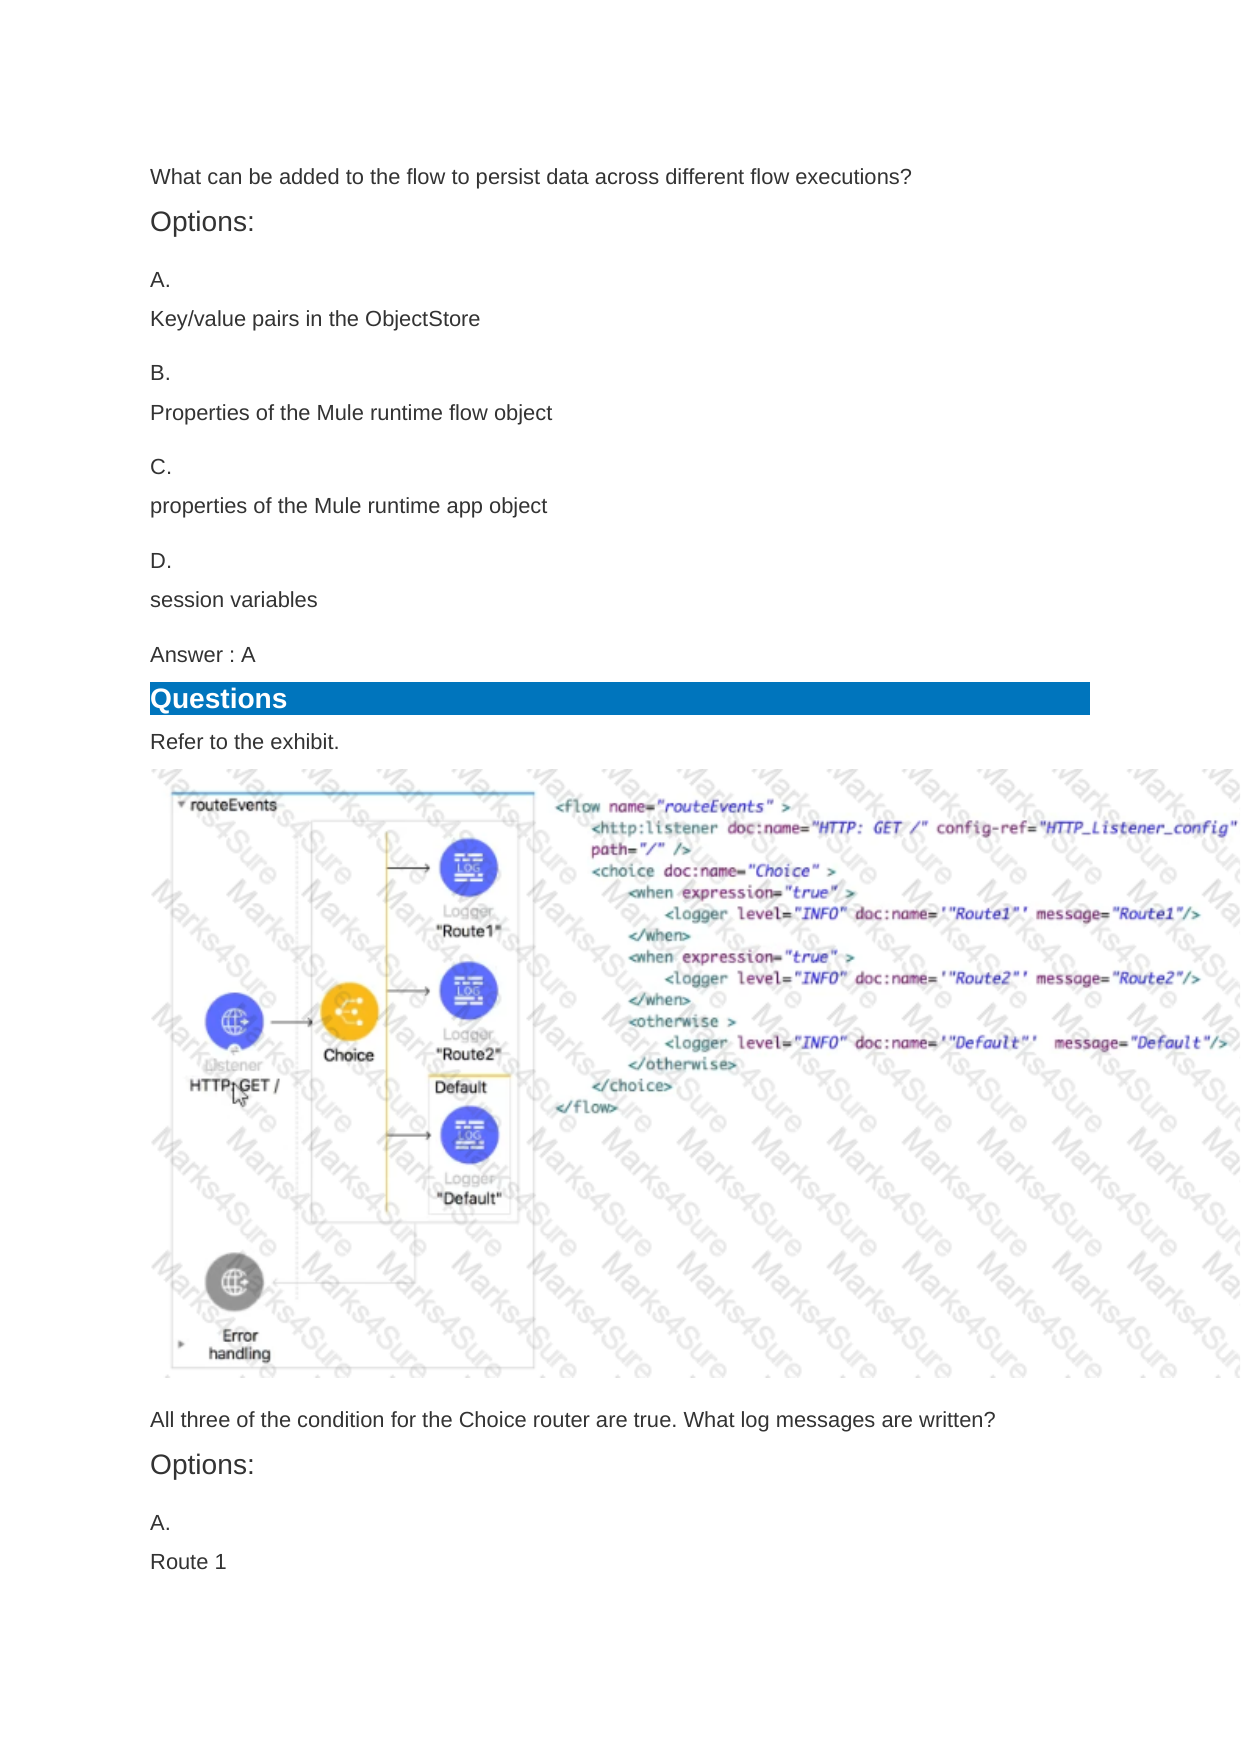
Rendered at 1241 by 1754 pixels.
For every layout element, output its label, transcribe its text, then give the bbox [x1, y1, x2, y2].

text B. [150, 346, 1090, 386]
text C. [150, 440, 1090, 479]
text Answer : A [150, 628, 1090, 667]
text D. [150, 534, 1090, 573]
text Key/value pairs in the ObjectStore [150, 292, 1090, 331]
text A. [150, 1496, 1090, 1535]
text Options: [150, 1448, 1090, 1480]
text All three of the condition for the Choice router are true. What log messages are written? [150, 1393, 1090, 1432]
text properties of the Mule runtime app object [150, 479, 1090, 518]
text Questions [150, 682, 1090, 715]
text Options: [150, 205, 1090, 237]
text Refer to the exhibit. [150, 715, 1090, 754]
picture [150, 769, 1241, 1378]
text A. [150, 253, 1090, 292]
text Properties of the Mule runtime flow object [150, 386, 1090, 424]
text session variables [150, 573, 1090, 612]
text What can be added to the flow to persist data across different flow executions? [150, 150, 1090, 189]
text Route 1 [150, 1535, 1090, 1574]
